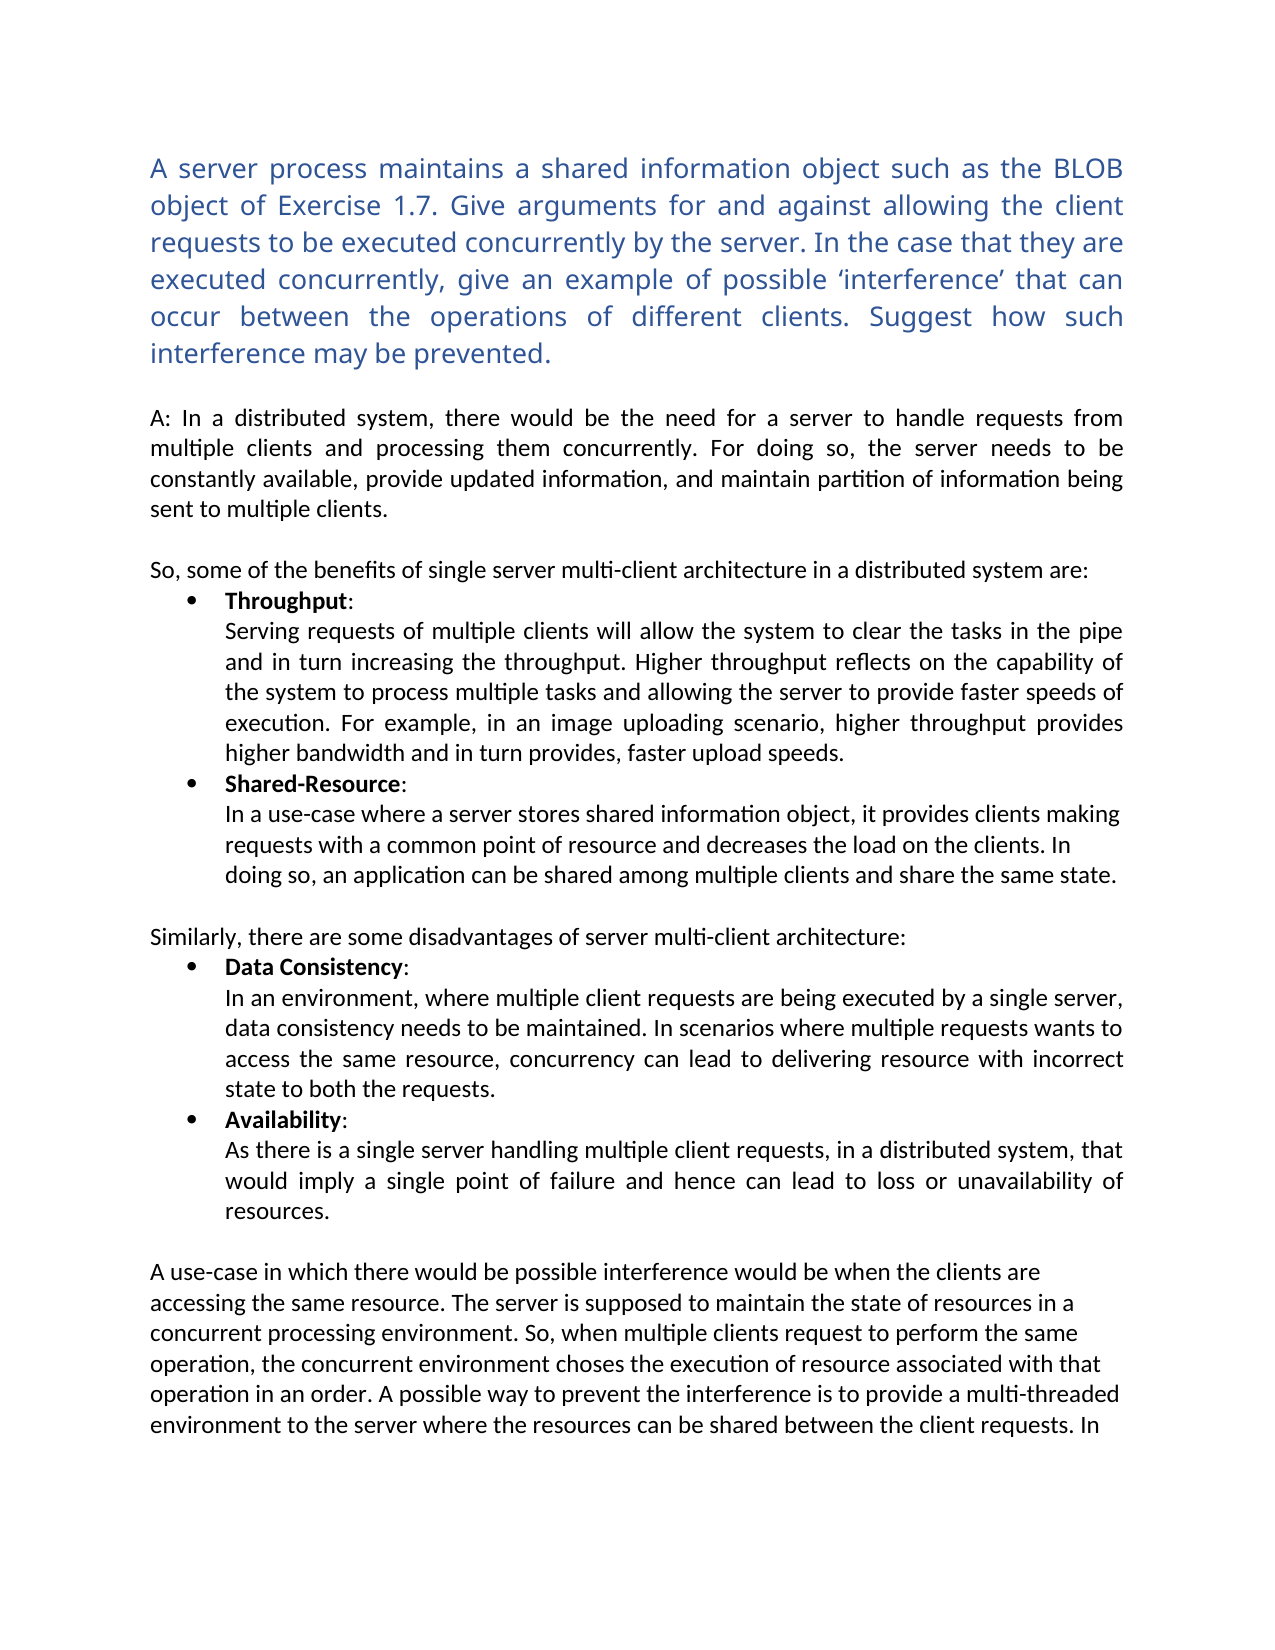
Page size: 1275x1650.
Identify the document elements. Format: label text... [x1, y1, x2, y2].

text So, some of the benefits of single server multi-client architecture in a distributed system are: [150, 554, 1125, 585]
text Similarly, there are some disadvantages of server multi-client architecture: [150, 921, 1125, 951]
text A: In a distributed system, there would be the need for a server to handle requests from multiple clients and processing them concurrently. For doing so, the server needs to be constantly available, provide updated information, and maintain partition of information being sent to multiple clients. [150, 402, 1125, 524]
list As there is a single server handling multiple client requests, in a distributed system, that would imply a single point of failure and hence can lead to loss or unavailability of resources. [225, 1134, 1125, 1226]
list Throughput: [187, 585, 1125, 615]
list Shared-Resource: [187, 768, 1125, 798]
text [150, 1256, 1125, 1439]
list Data Consistency: [187, 951, 1125, 982]
list Availability: [187, 1104, 1125, 1134]
list In a use-case where a server stores shared information object, it provides clients making requests with a common point of resource and decreases the load on the clients. In doing so, an application can be shared among multiple clients and share the same state. [225, 798, 1125, 890]
list In an environment, where multiple client requests are being executed by a single server, data consistency needs to be maintained. In scenarios where multiple requests wants to access the same resource, concurrency can lead to delivering resource with incorrect state to both the requests. [225, 982, 1125, 1104]
subtitle A server process maintains a shared information object such as the BLOB object of Exercise 1.7. Give arguments for and against allowing the client requests to be executed concurrently by the server. In the case that they are executed concurrently, give an example of possible ‘interference’ that can occur between the operations of different clients. Suggest how such interference may be prevented. [150, 150, 1125, 371]
list Serving requests of multiple clients will allow the system to clear the tasks in the pipe and in turn increasing the throughput. Higher throughput reflects on the capability of the system to process multiple tasks and allowing the server to provide faster speeds of execution. For example, in an image uploading scenario, higher throughput provides higher bandwidth and in turn provides, faster upload speeds. [225, 615, 1125, 768]
